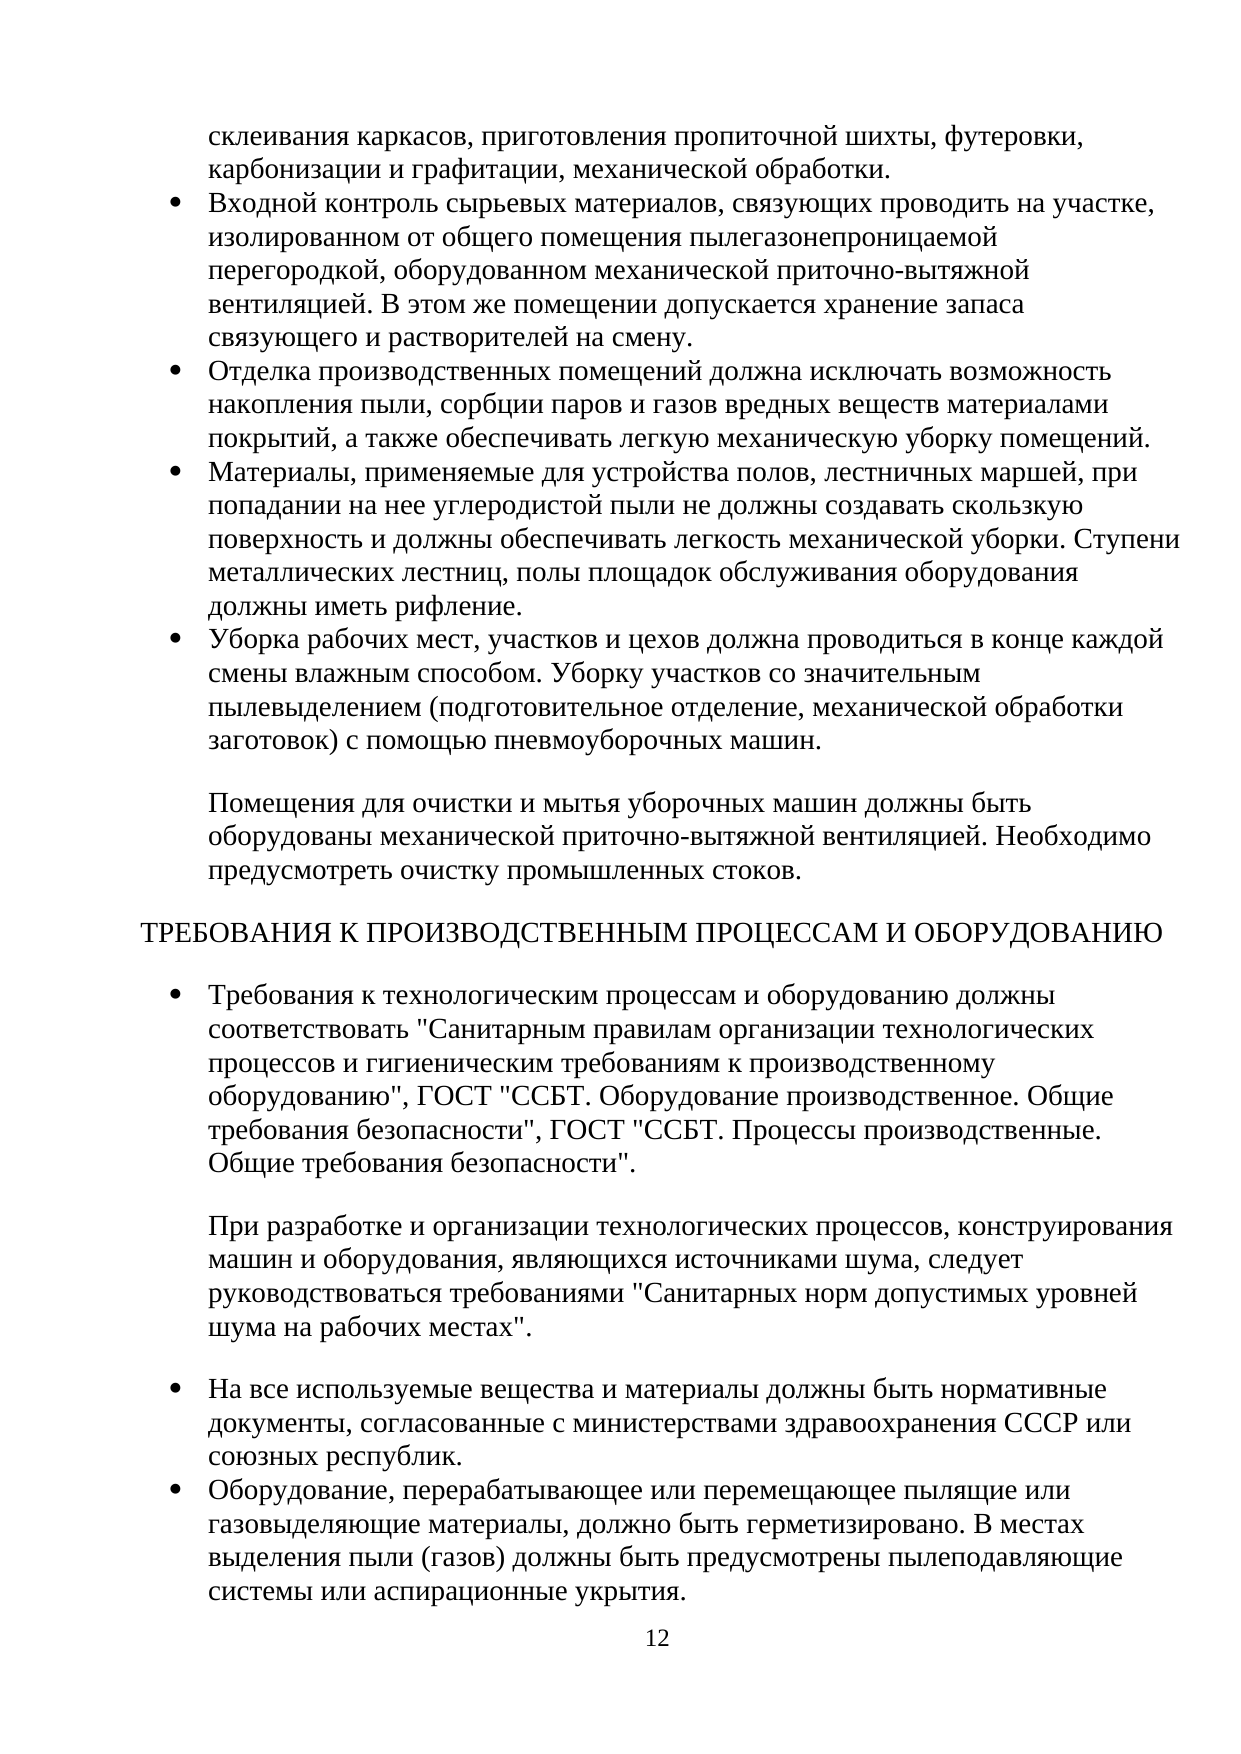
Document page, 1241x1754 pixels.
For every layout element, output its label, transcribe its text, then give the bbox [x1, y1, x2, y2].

list Уборка рабочих мест, участков и цехов должна проводиться в конце каждой смены влажным способом. Уборку участков со значительным пылевыделением (подготовительное отделение, механической обработки заготовок) с помощью пневмоуборочных машин. [170, 622, 1181, 756]
list Материалы, применяемые для устройства полов, лестничных маршей, при попадании на нее углеродистой пыли не должны создавать скользкую поверхность и должны обеспечивать легкость механической уборки. Ступени металлических лестниц, полы площадок обслуживания оборудования должны иметь рифление. [170, 454, 1181, 622]
list На все используемые вещества и материалы должны быть нормативные документы, согласованные с министерствами здравоохранения СССР или союзных республик. [170, 1371, 1181, 1472]
list Отделка производственных помещений должна исключать возможность накопления пыли, сорбции паров и газов вредных веществ материалами покрытий, а также обеспечивать легкую механическую уборку помещений. [170, 353, 1181, 454]
text ТРЕБОВАНИЯ К ПРОИЗВОДСТВЕННЫМ ПРОЦЕССАМ И ОБОРУДОВАНИЮ [133, 915, 1181, 948]
text При разработке и организации технологических процессов, конструирования машин и оборудования, являющихся источниками шума, следует руководствоваться требованиями "Санитарных норм допустимых уровней шума на рабочих местах". [208, 1208, 1181, 1342]
list Входной контроль сырьевых материалов, связующих проводить на участке, изолированном от общего помещения пылегазонепроницаемой перегородкой, оборудованном механической приточно-вытяжной вентиляцией. В этом же помещении допускается хранение запаса связующего и растворителей на смену. [170, 185, 1181, 353]
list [170, 118, 1181, 185]
list Оборудование, перерабатывающее или перемещающее пылящие или газовыделяющие материалы, должно быть герметизировано. В местах выделения пыли (газов) должны быть предусмотрены пылеподавляющие системы или аспирационные укрытия. [170, 1472, 1181, 1606]
text Помещения для очистки и мытья уборочных машин должны быть оборудованы механической приточно-вытяжной вентиляцией. Необходимо предусмотреть очистку промышленных стоков. [208, 785, 1181, 886]
list Требования к технологическим процессам и оборудованию должны соответствовать "Санитарным правилам организации технологических процессов и гигиеническим требованиям к производственному оборудованию", ГОСТ "ССБТ. Оборудование производственное. Общие требования безопасности", ГОСТ "ССБТ. Процессы производственные. Общие требования безопасности". [170, 977, 1181, 1179]
